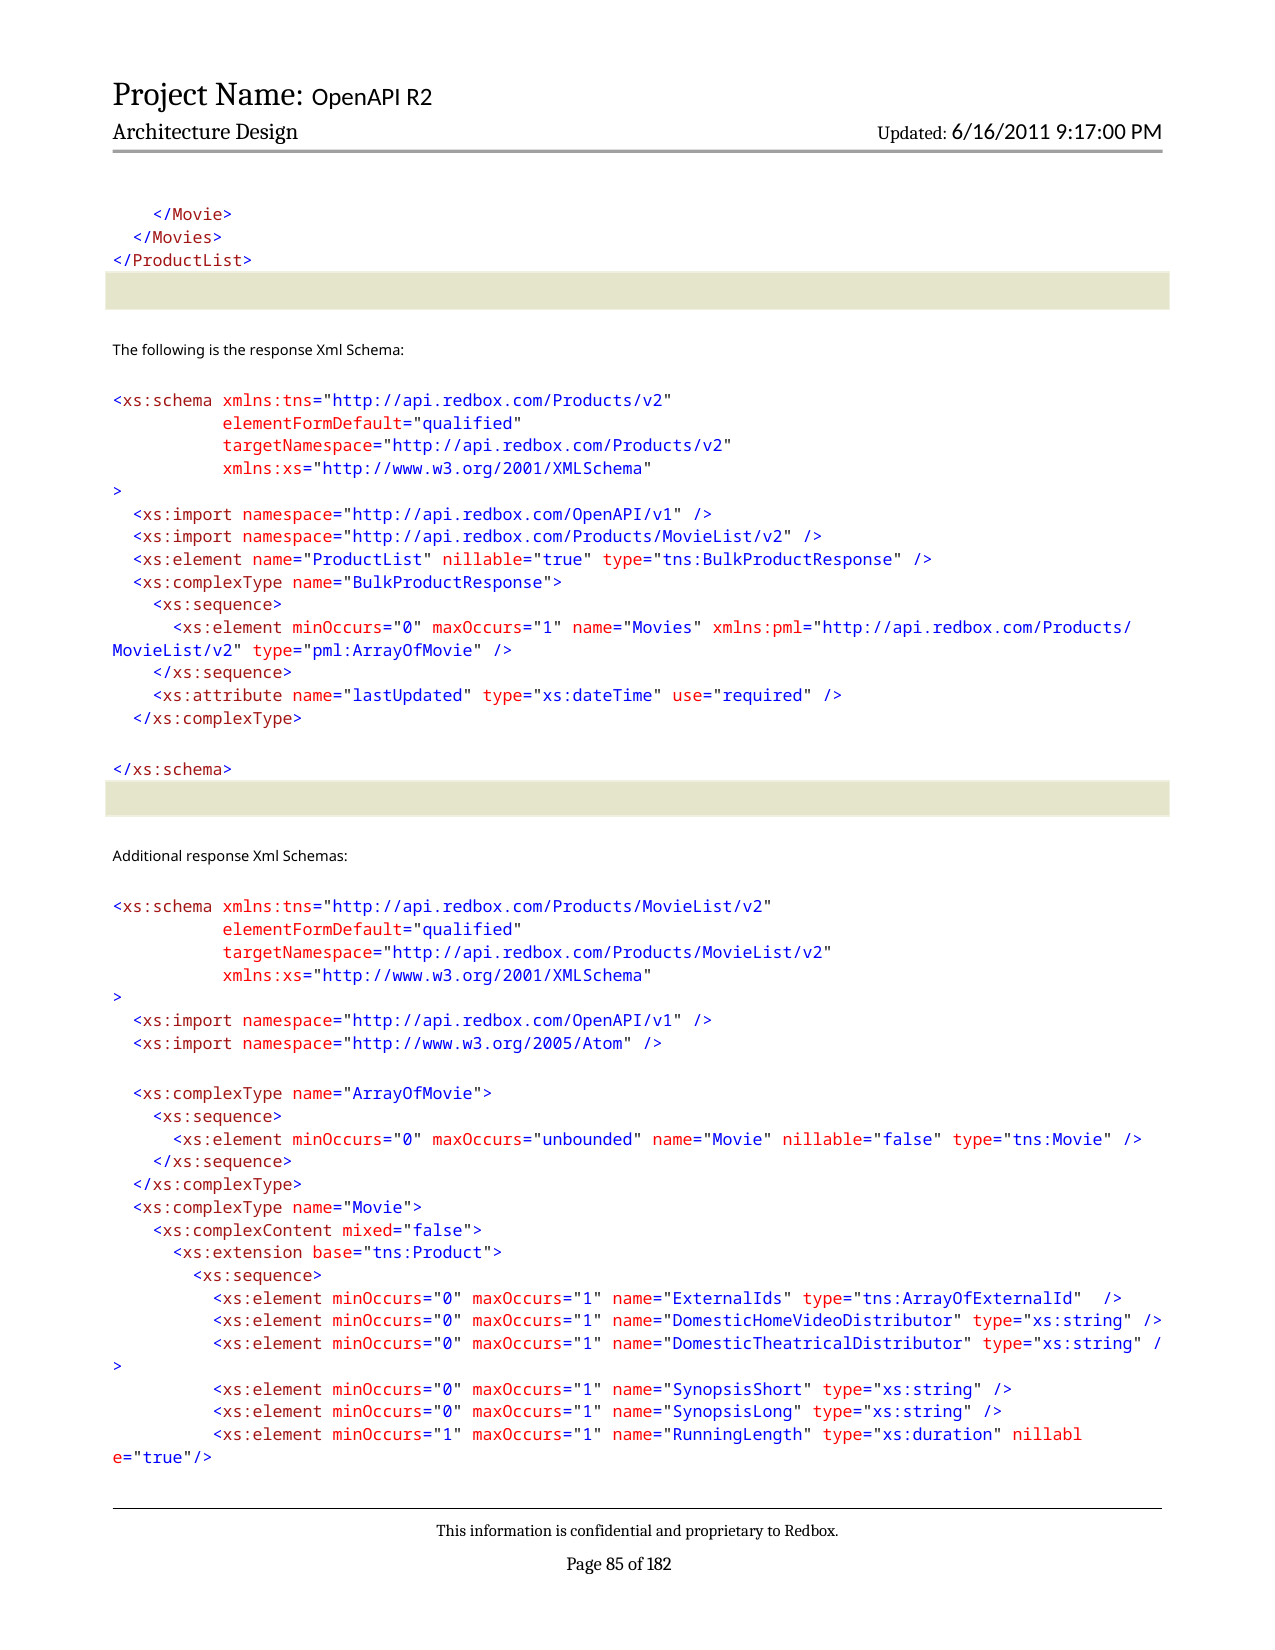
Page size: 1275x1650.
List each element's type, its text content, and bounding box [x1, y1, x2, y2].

text </xs:sequence> [112, 661, 1162, 684]
text xmlns:xs="http://www.w3.org/2001/XMLSchema" [112, 963, 1162, 986]
text </xs:schema> [112, 757, 1162, 780]
text <xs:import namespace="http://api.redbox.com/Products/MovieList/v2" /> [112, 525, 1162, 547]
text </ProductList> [112, 248, 1162, 271]
text <xs:element minOccurs="0" maxOccurs="1" name="Movies" xmlns:pml="http://api.redbox.com/Products/MovieList/v2" type="pml:ArrayOfMovie" /> [112, 616, 1162, 661]
text <xs:element minOccurs="0" maxOccurs="1" name="SynopsisLong" type="xs:string" /> [112, 1400, 1162, 1423]
text <xs:import namespace="http://api.redbox.com/OpenAPI/v1" /> [112, 502, 1162, 525]
text <xs:schema xmlns:tns="http://api.redbox.com/Products/v2" [112, 388, 1162, 411]
text </xs:sequence> [112, 1150, 1162, 1173]
text <xs:schema xmlns:tns="http://api.redbox.com/Products/MovieList/v2" [112, 895, 1162, 918]
text elementFormDefault="qualified" [112, 411, 1162, 434]
text <xs:element minOccurs="0" maxOccurs="1" name="SynopsisShort" type="xs:string" /> [112, 1377, 1162, 1400]
text Additional response Xml Schemas: [112, 846, 1162, 866]
text <xs:element minOccurs="0" maxOccurs="1" name="ExternalIds" type="tns:ArrayOfExternalId" /> [112, 1286, 1162, 1309]
text > [112, 986, 1162, 1008]
text </Movies> [112, 226, 1162, 248]
text <xs:element minOccurs="1" maxOccurs="1" name="RunningLength" type="xs:duration" nillable="true"/> [112, 1423, 1162, 1468]
text targetNamespace="http://api.redbox.com/Products/MovieList/v2" [112, 940, 1162, 963]
text <xs:sequence> [112, 1105, 1162, 1127]
text <xs:complexType name="BulkProductResponse"> [112, 570, 1162, 593]
text <xs:import namespace="http://www.w3.org/2005/Atom" /> [112, 1031, 1162, 1054]
text targetNamespace="http://api.redbox.com/Products/v2" [112, 434, 1162, 457]
text <xs:attribute name="lastUpdated" type="xs:dateTime" use="required" /> [112, 684, 1162, 706]
text > [112, 479, 1162, 502]
text <xs:element name="ProductList" nillable="true" type="tns:BulkProductResponse" /> [112, 547, 1162, 570]
text <xs:complexType name="ArrayOfMovie"> [112, 1082, 1162, 1105]
text </xs:complexType> [112, 1173, 1162, 1196]
text <xs:sequence> [112, 1264, 1162, 1286]
text <xs:element minOccurs="0" maxOccurs="1" name="DomesticTheatricalDistributor" type="xs:string" /> [112, 1332, 1162, 1377]
text <xs:element minOccurs="0" maxOccurs="unbounded" name="Movie" nillable="false" type="tns:Movie" /> [112, 1127, 1162, 1150]
text <xs:sequence> [112, 593, 1162, 616]
text <xs:complexType name="Movie"> [112, 1196, 1162, 1218]
text </xs:complexType> [112, 706, 1162, 729]
text <xs:extension base="tns:Product"> [112, 1241, 1162, 1264]
text xmlns:xs="http://www.w3.org/2001/XMLSchema" [112, 457, 1162, 479]
text <xs:element minOccurs="0" maxOccurs="1" name="DomesticHomeVideoDistributor" type="xs:string" /> [112, 1309, 1162, 1332]
text </Movie> [112, 203, 1162, 226]
text The following is the response Xml Schema: [112, 339, 1162, 359]
text <xs:import namespace="http://api.redbox.com/OpenAPI/v1" /> [112, 1008, 1162, 1031]
text elementFormDefault="qualified" [112, 918, 1162, 940]
text <xs:complexContent mixed="false"> [112, 1218, 1162, 1241]
